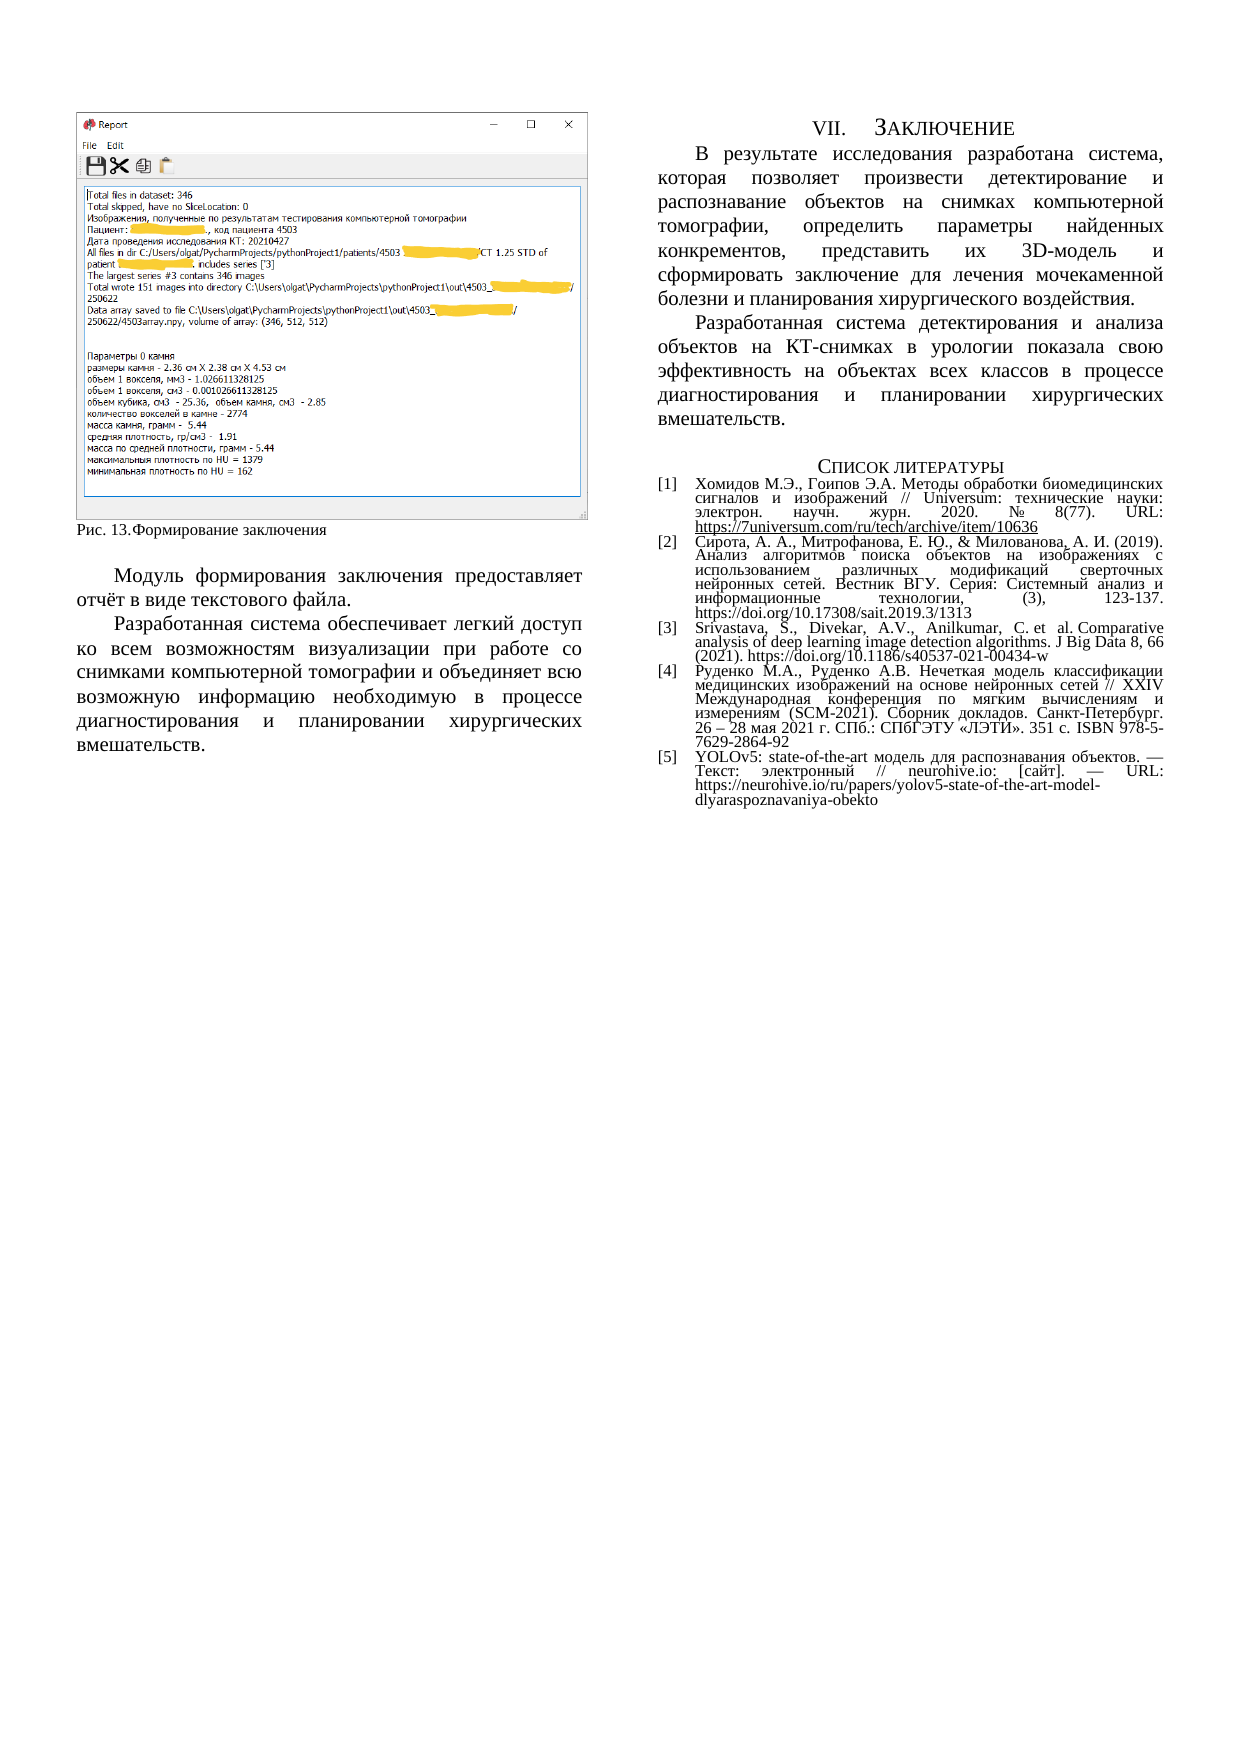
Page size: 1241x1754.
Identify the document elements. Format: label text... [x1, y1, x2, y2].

text Список литературы [658, 454, 1164, 478]
text Формирование заключения [76, 520, 583, 539]
subtitle Заключение [658, 112, 1164, 141]
text Модуль формирования заключения предоставляет отчёт в виде текстового файла. [76, 563, 583, 611]
text Разработанная система детектирования и анализа объектов на КТ-снимках в урологии показала свою эффективность на объектах всех классов в процессе диагностирования и планировании хирургических вмешательств. [658, 310, 1164, 430]
text В результате исследования разработана система, которая позволяет произвести детектирование и распознавание объектов на снимках компьютерной томографии, определить параметры найденных конкрементов, представить их 3D-модель и сформировать заключение для лечения мочекаменной болезни и планирования хирургического воздействия. [658, 141, 1164, 310]
list Руденко М.А., Руденко А.В. Нечеткая модель классификации медицинских изображений на основе нейронных сетей // XXIV Международная конференция по мягким вычислениям и измерениям (SCM-2021). Сборник докладов. Санкт-Петербург. 26 – 28 мая 2021 г. СПб.: СПбГЭТУ «ЛЭТИ». 351 с. ISBN 978-5-7629-2864-92 [658, 665, 1164, 751]
list YOLOv5: state-of-the-art модель для распознавания объектов. — Текст: электронный // neurohive.io: [сайт]. — URL: https://neurohive.io/ru/papers/yolov5-state-of-the-art-model-dlyaraspoznavaniya-obekto [658, 751, 1164, 809]
picture [76, 112, 588, 520]
list Сирота, А. А., Митрофанова, Е. Ю., & Милованова, А. И. (2019). Анализ алгоритмов поиска объектов на изображениях с использованием различных модификаций сверточных нейронных сетей. Вестник ВГУ. Серия: Системный анализ и информационные технологии, (3), 123-137. https://doi.org/10.17308/sait.2019.3/1313 [658, 536, 1164, 622]
text Разработанная система обеспечивает легкий доступ ко всем возможностям визуализации при работе со снимками компьютерной томографии и объединяет всю возможную информацию необходимую в процессе диагностирования и планировании хирургических вмешательств. [76, 611, 583, 756]
list Srivastava, S., Divekar, A.V., Anilkumar, C. et al. Comparative analysis of deep learning image detection algorithms. J Big Data 8, 66 (2021). https://doi.org/10.1186/s40537-021-00434-w [658, 622, 1164, 665]
list Хомидов М.Э., Гоипов Э.А. Методы обработки биомедицинских сигналов и изображений // Universum: технические науки: электрон. научн. журн. 2020. № 8(77). URL: https://7universum.com/ru/tech/archive/item/10636 [658, 478, 1164, 536]
